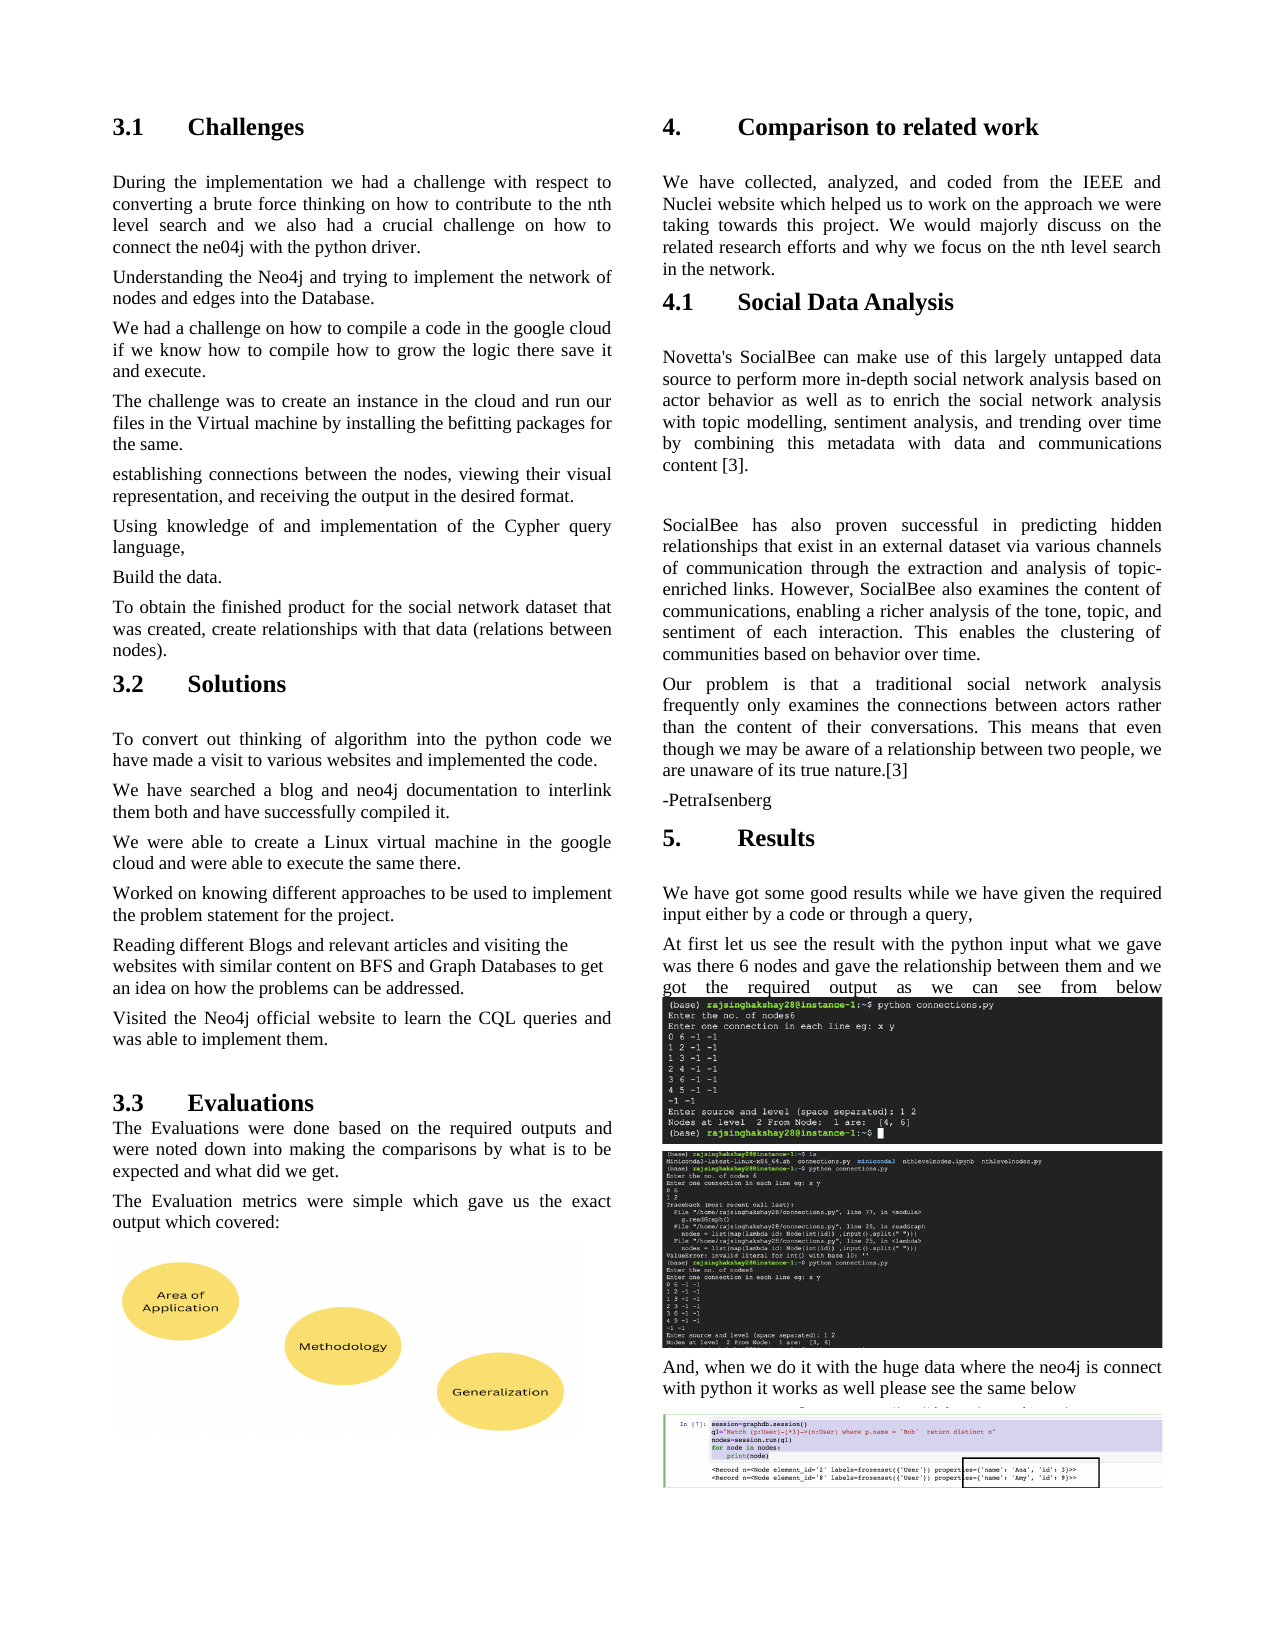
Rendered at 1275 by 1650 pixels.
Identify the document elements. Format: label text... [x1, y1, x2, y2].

subtitle Challenges [112, 112, 613, 141]
text We were able to create a Linux virtual machine in the google cloud and were able to execute the same there. [112, 831, 613, 874]
text The challenge was to create an instance in the cloud and run our files in the Virtual machine by installing the befitting packages for the same. [112, 390, 613, 455]
picture [662, 1407, 1163, 1488]
picture [112, 1241, 580, 1438]
text Worked on knowing different approaches to be used to implement the problem statement for the project. [112, 882, 613, 925]
text -PetraIsenberg [662, 789, 1162, 811]
text SocialBee has also proven successful in predicting hidden relationships that exist in an external dataset via various channels of communication through the extraction and analysis of topic-enriched links. However, SocialBee also examines the content of communications, enabling a richer analysis of the tone, topic, and sentiment of each interaction. This enables the clustering of communities based on behavior over time. [662, 513, 1162, 664]
text During the implementation we had a challenge with respect to converting a brute force thinking on how to contribute to the nth level search and we also had a crucial challenge on how to connect the ne04j with the python driver. [112, 171, 613, 257]
text To convert out thinking of algorithm into the python code we have made a visit to various websites and implemented the code. [112, 728, 613, 771]
text We have collected, analyzed, and coded from the IEEE and Nuclei website which helped us to work on the approach we were taking towards this project. We would majorly discuss on the related research efforts and why we focus on the nth level search in the network. [662, 171, 1162, 279]
subtitle Solutions [112, 669, 613, 698]
text To obtain the finished product for the social network dataset that was created, create relationships with that data (relations between nodes). [112, 596, 613, 661]
text Build the data. [112, 566, 613, 588]
text establishing connections between the nodes, viewing their visual representation, and receiving the output in the desired format. [112, 463, 613, 506]
text Reading different Blogs and relevant articles and visiting the websites with similar content on BFS and Graph Databases to get an idea on how the problems can be addressed. [112, 933, 613, 998]
text Our problem is that a traditional social network analysis frequently only examines the connections between actors rather than the content of their conversations. This means that even though we may be aware of a relationship between two people, we are unaware of its true nature.[3] [662, 673, 1162, 781]
subtitle Results [662, 823, 1162, 852]
subtitle Evaluations [112, 1088, 613, 1117]
text The Evaluation metrics were simple which gave us the exact output which covered: [112, 1190, 613, 1233]
text Using knowledge of and implementation of the Cypher query language, [112, 515, 613, 558]
text We have searched a blog and neo4j documentation to interlink them both and have successfully compiled it. [112, 779, 613, 822]
text We had a challenge on how to compile a code in the google cloud if we know how to compile how to grow the logic there save it and execute. [112, 317, 613, 382]
text And, when we do it with the huge data where the neo4j is connect with python it works as well please see the same below [662, 1356, 1162, 1399]
subtitle Social Data Analysis [662, 287, 1162, 316]
picture [662, 997, 1163, 1144]
picture [662, 1151, 1163, 1348]
subtitle Comparison to related work [662, 112, 1162, 141]
text At first let us see the result with the python input what we gave was there 6 nodes and gave the relationship between them and we got the required output as we can see from below [662, 933, 1162, 997]
text Novetta's SocialBee can make use of this largely untapped data source to perform more in-depth social network analysis based on actor behavior as well as to enrich the social network analysis with topic modelling, sentiment analysis, and trending over time by combining this metadata with data and communications content [3]. [662, 346, 1162, 475]
text We have got some good results while we have given the required input either by a code or through a query, [662, 882, 1162, 925]
text Understanding the Neo4j and trying to implement the network of nodes and edges into the Database. [112, 266, 613, 309]
text The Evaluations were done based on the required outputs and were noted down into making the comparisons by what is to be expected and what did we get. [112, 1117, 613, 1181]
text Visited the Neo4j official website to learn the CQL queries and was able to implement them. [112, 1007, 613, 1050]
